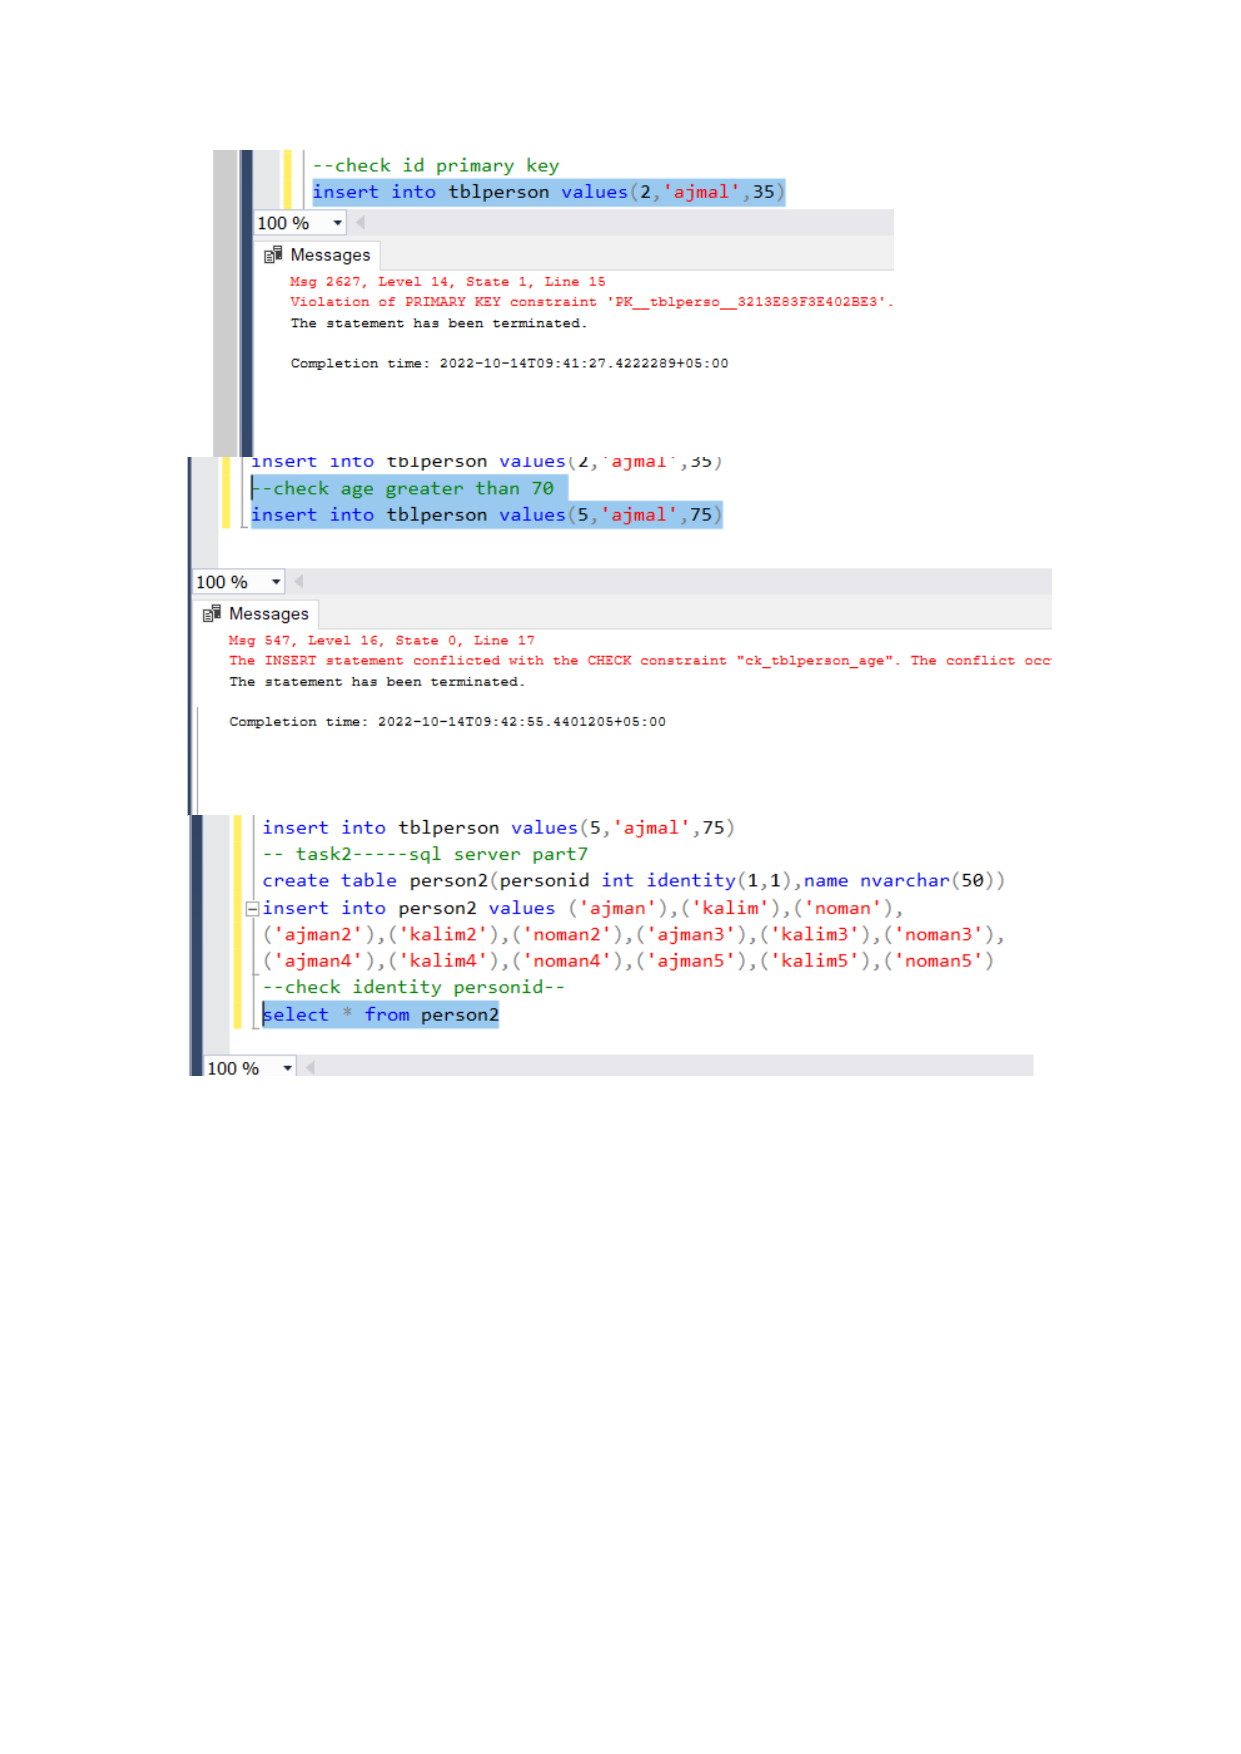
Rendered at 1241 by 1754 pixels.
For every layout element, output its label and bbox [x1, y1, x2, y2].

picture [187, 150, 1052, 1076]
